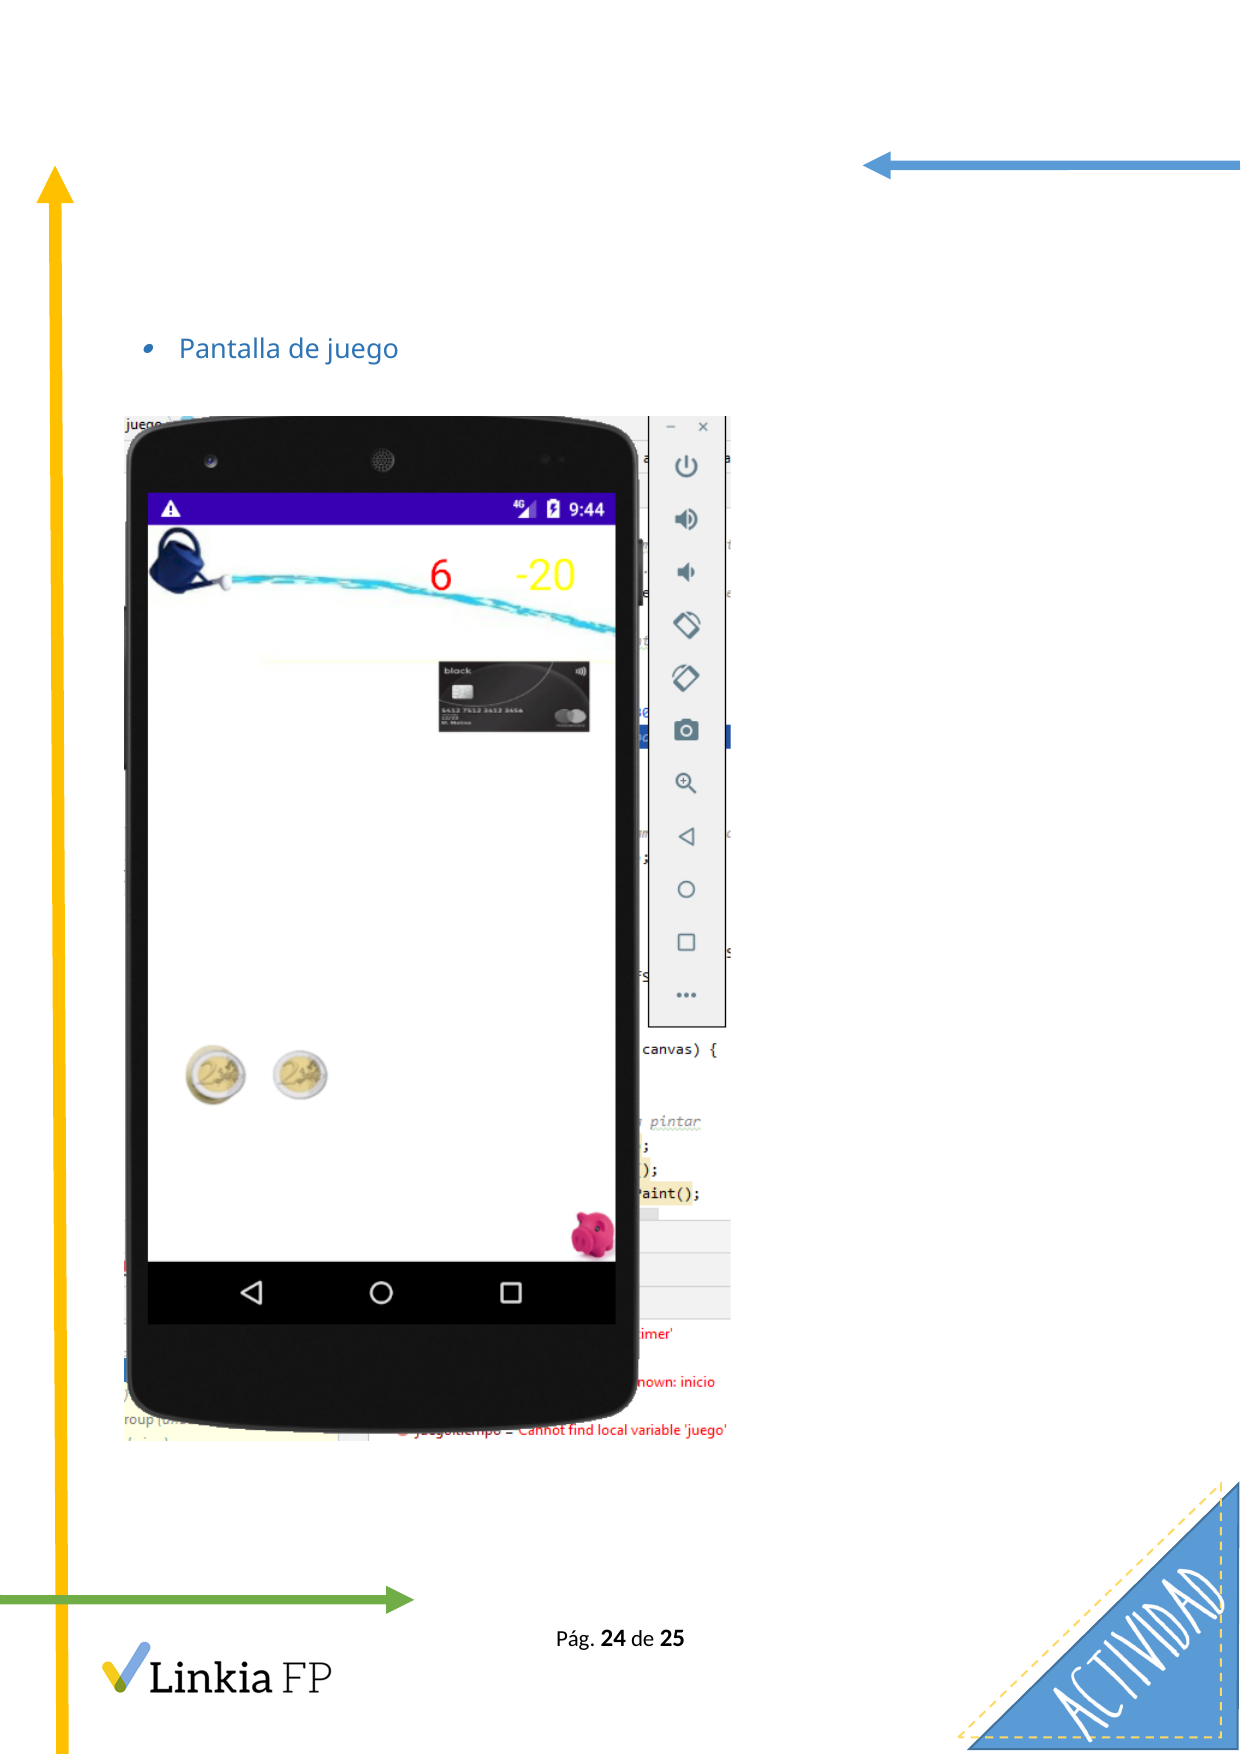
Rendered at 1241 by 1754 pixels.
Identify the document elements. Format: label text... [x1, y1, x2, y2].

picture [124, 416, 731, 1441]
picture [94, 1634, 343, 1702]
picture [1041, 1553, 1237, 1749]
subtitle Pantalla de juego [141, 330, 1137, 367]
